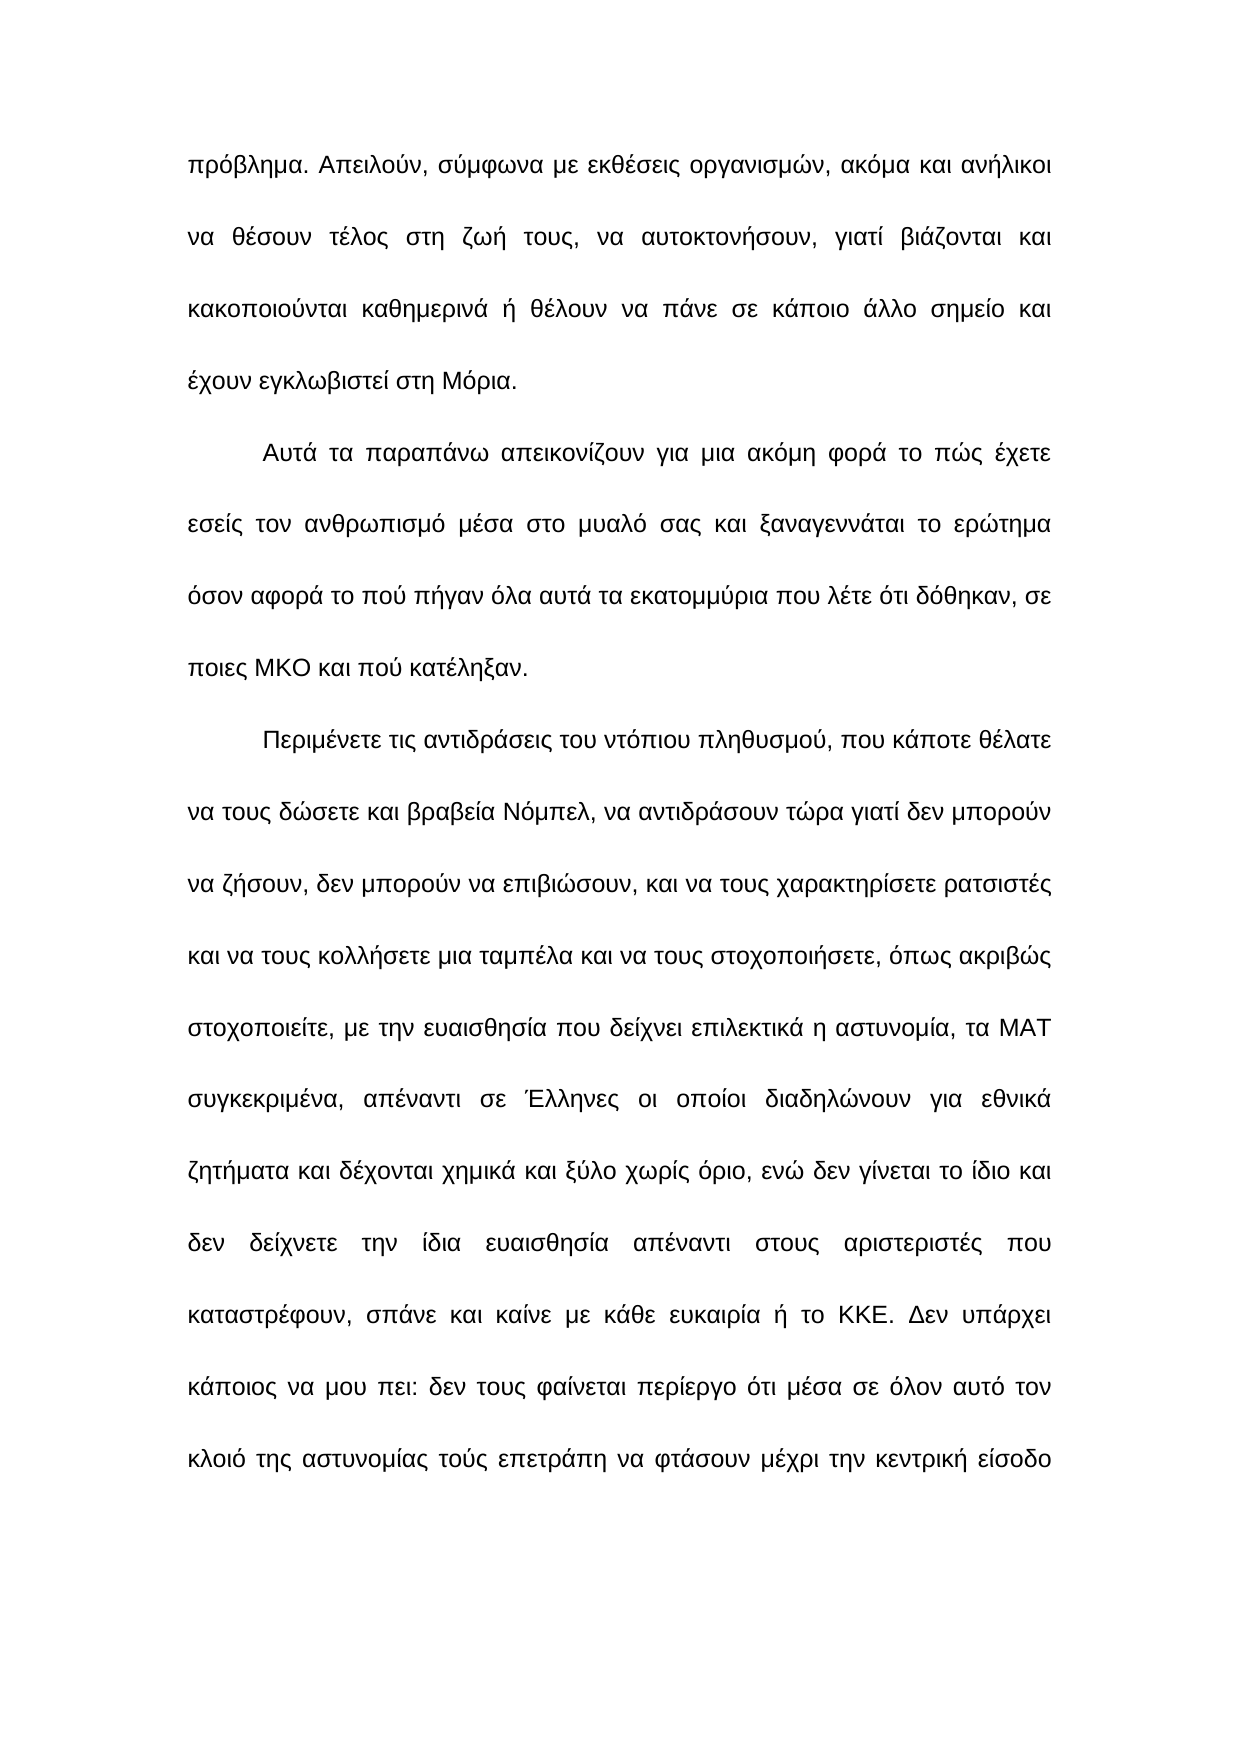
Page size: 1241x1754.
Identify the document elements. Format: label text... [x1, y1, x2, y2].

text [187, 150, 1053, 394]
text Αυτά τα παραπάνω απεικονίζουν για μια ακόμη φορά το πώς έχετε εσείς τον ανθρωπισμό μέσα στο μυαλό σας και ξαναγεννάται το ερώτημα όσον αφορά το πού πήγαν όλα αυτά τα εκατομμύρια που λέτε ότι δόθηκαν, σε ποιες ΜΚΟ και πού κατέληξαν. [187, 437, 1053, 682]
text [187, 725, 1053, 1472]
